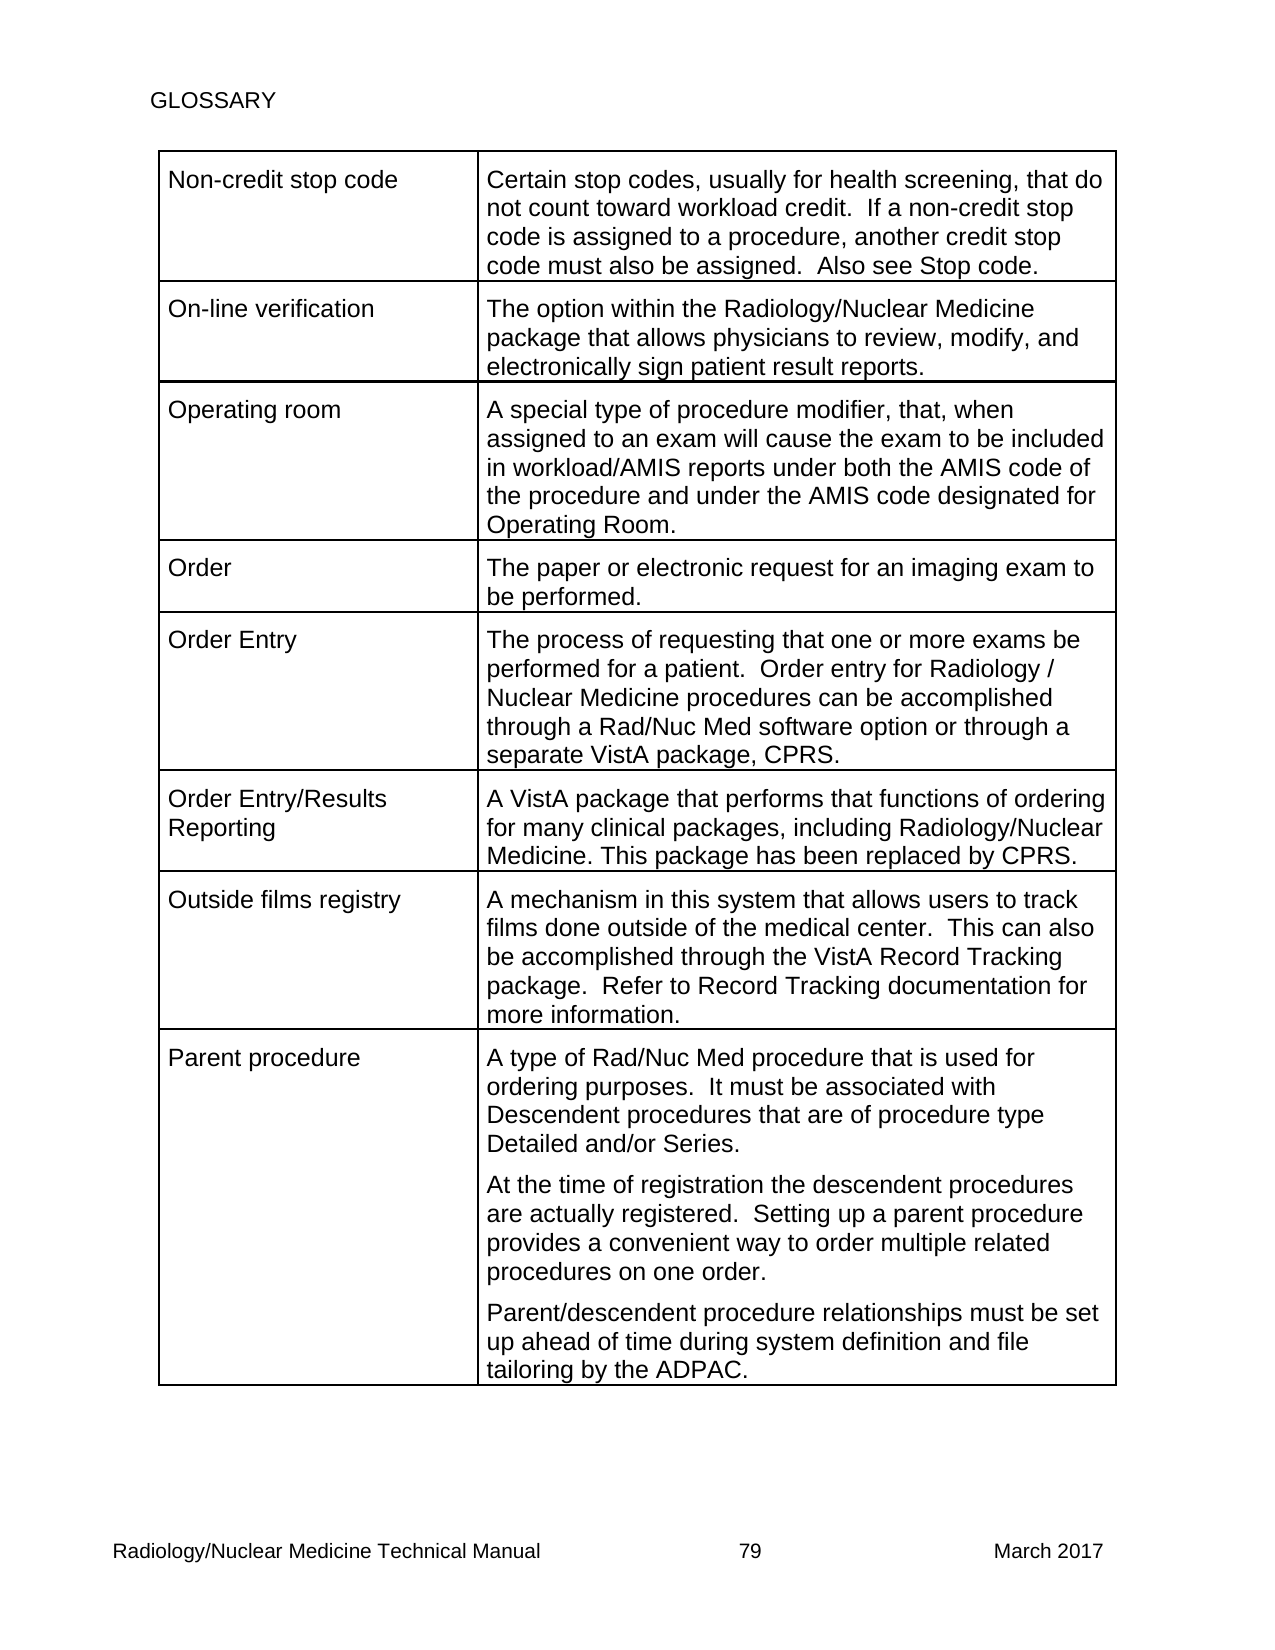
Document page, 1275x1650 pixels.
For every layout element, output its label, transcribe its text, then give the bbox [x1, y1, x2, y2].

table_cell The process of requesting that one or more exams be performed for a patient. Order entry for Radiology / Nuclear Medicine procedures can be accomplished through a Rad/Nuc Med software option or through a separate VistA package, CPRS. [479, 613, 1115, 769]
table_cell Order [160, 541, 477, 611]
table_cell A type of Rad/Nuc Med procedure that is used for ordering purposes. It must be associated with Descendent procedures that are of procedure type Detailed and/or Series. At the time of registration the descendent procedures are actually registered. Setting up a parent procedure provides a convenient way to order multiple related procedures on one order. Parent/descendent procedure relationships must be set up ahead of time during system definition and file tailoring by the ADPAC. [479, 1030, 1115, 1384]
table_cell Order Entry/Results Reporting [160, 771, 477, 870]
table_cell The paper or electronic request for an imaging exam to be performed. [479, 541, 1115, 611]
table_cell The option within the Radiology/Nuclear Medicine package that allows physicians to review, modify, and electronically sign patient result reports. [479, 282, 1115, 380]
table_cell A VistA package that performs that functions of ordering for many clinical packages, including Radiology/Nuclear Medicine. This package has been replaced by CPRS. [479, 771, 1115, 870]
table_cell Non-credit stop code [160, 152, 477, 279]
table_cell Order Entry [160, 613, 477, 769]
table_cell Parent procedure [160, 1030, 477, 1384]
table_cell A mechanism in this system that allows users to track films done outside of the medical center. This can also be accomplished through the VistA Record Tracking package. Refer to Record Tracking documentation for more information. [479, 872, 1115, 1028]
table_cell Outside films registry [160, 872, 477, 1028]
table_cell A special type of procedure modifier, that, when assigned to an exam will cause the exam to be included in workload/AMIS reports under both the AMIS code of the procedure and under the AMIS code designated for Operating Room. [479, 383, 1115, 539]
table_cell On-line verification [160, 282, 477, 380]
table_cell Operating room [160, 383, 477, 539]
table_cell Certain stop codes, usually for health screening, that do not count toward workload credit. If a non-credit stop code is assigned to a procedure, another credit stop code must also be assigned. Also see Stop code. [479, 152, 1115, 279]
